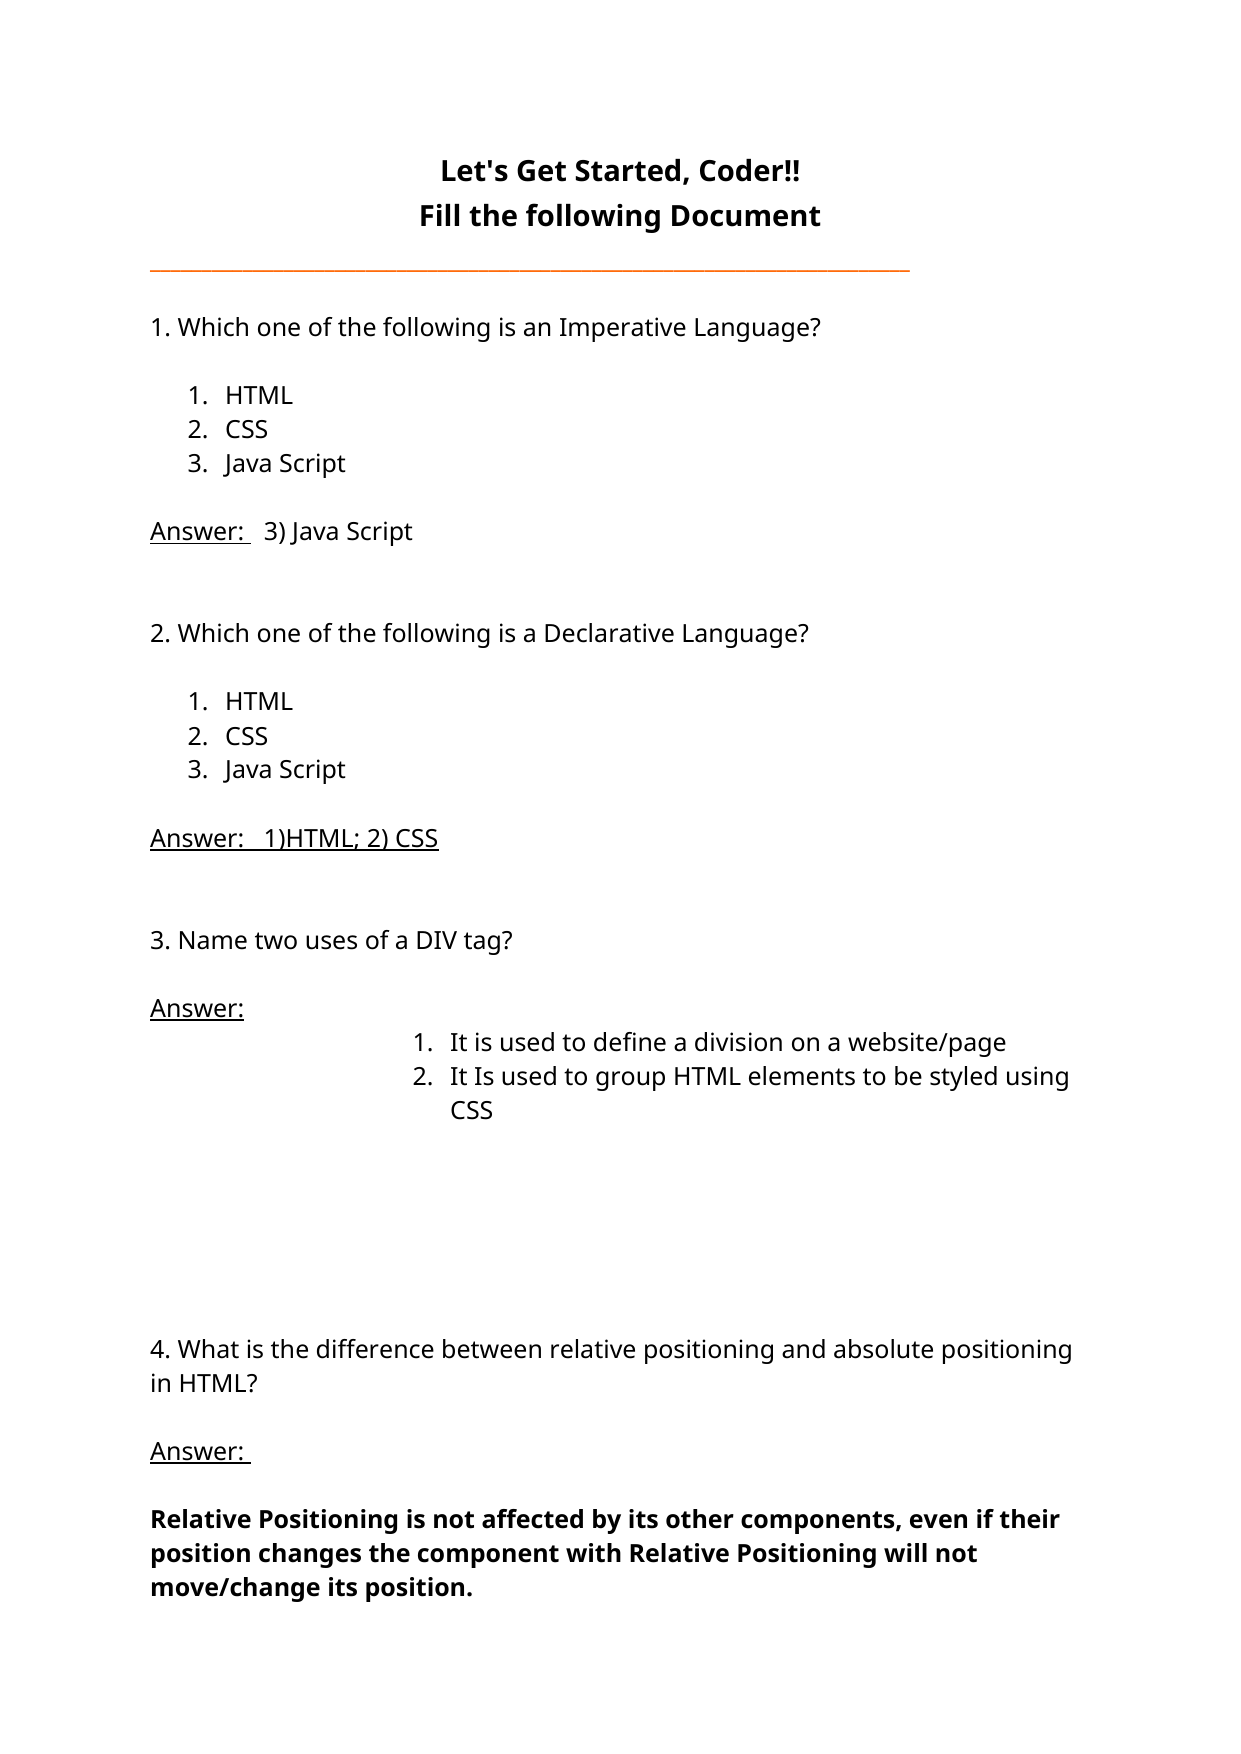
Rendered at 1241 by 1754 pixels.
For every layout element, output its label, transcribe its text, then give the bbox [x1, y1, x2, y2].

list It is used to define a division on a website/page [412, 1025, 1090, 1059]
list CSS [187, 412, 1090, 446]
list CSS [187, 718, 1090, 752]
text Answer: [150, 1433, 1090, 1467]
text Answer: [150, 991, 1090, 1025]
text 1. Which one of the following is an Imperative Language? [150, 309, 1090, 343]
text Relative Positioning is not affected by its other components, even if their position changes the component with Relative Positioning will not move/change its position. [150, 1502, 1090, 1604]
text 4. What is the difference between relative positioning and absolute positioning in HTML? [150, 1331, 1090, 1399]
text __________________________________________________________________________ [150, 241, 1090, 275]
text Fill the following Document [150, 196, 1090, 235]
text 2. Which one of the following is a Declarative Language? [150, 616, 1090, 650]
text 3. Name two uses of a DIV tag? [150, 922, 1090, 957]
text Let's Get Started, Coder!! [150, 150, 1090, 190]
text Answer: 1)HTML; 2) CSS [150, 820, 1090, 854]
list HTML [187, 377, 1090, 412]
list HTML [187, 684, 1090, 718]
text Answer: 3) Java Script [150, 514, 1090, 548]
list It Is used to group HTML elements to be styled using CSS [412, 1059, 1090, 1127]
list Java Script [187, 752, 1090, 786]
list Java Script [187, 446, 1090, 480]
